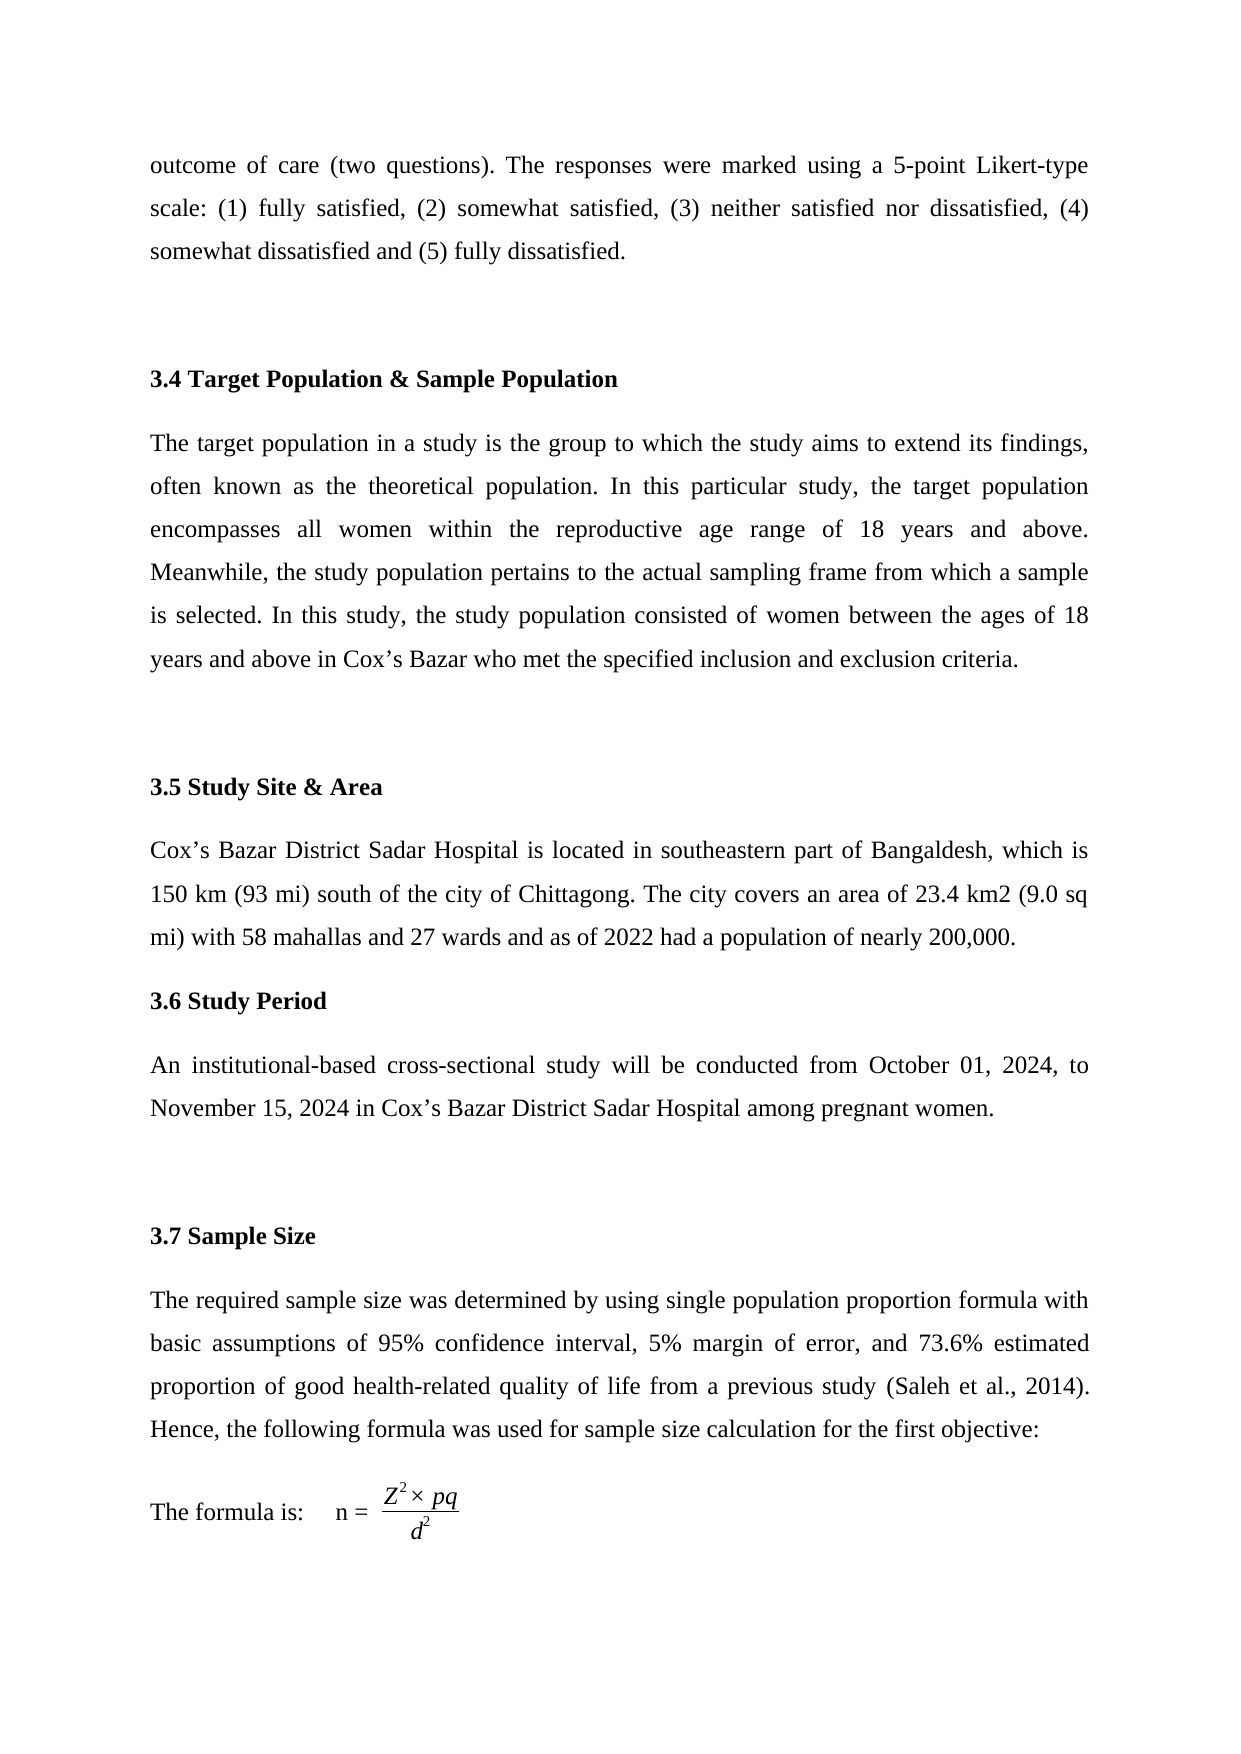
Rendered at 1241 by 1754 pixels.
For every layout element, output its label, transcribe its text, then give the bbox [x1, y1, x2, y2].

text An institutional-based cross-sectional study will be conducted from October 01, 2024, to November 15, 2024 in Cox’s Bazar District Sadar Hospital among pregnant women. [150, 1050, 1090, 1122]
text 3.4 Target Population & Sample Population [150, 364, 1090, 393]
text The required sample size was determined by using single population proportion formula with basic assumptions of 95% confidence interval, 5% margin of error, and 73.6% estimated proportion of good health-related quality of life from a previous study . Hence, the following formula was used for sample size calculation for the first objective: [150, 1285, 1090, 1443]
text 3.7 Sample Size [150, 1221, 1090, 1249]
text 3.6 Study Period [150, 986, 1090, 1014]
text The target population in a study is the group to which the study aims to extend its findings, often known as the theoretical population. In this particular study, the target population encompasses all women within the reproductive age range of 18 years and above. Meanwhile, the study population pertains to the actual sampling frame from which a sample is selected. In this study, the study population consisted of women between the ages of 18 years and above in Cox’s Bazar who met the specified inclusion and exclusion criteria. [150, 428, 1090, 672]
text 3.5 Study Site & Area [150, 772, 1090, 800]
text The formula is: n = [150, 1478, 1090, 1544]
text Cox’s Bazar District Sadar Hospital is located in southeastern part of Bangaldesh, which is 150 km (93 mi) south of the city of Chittagong. The city covers an area of 23.4 km2 (9.0 sq mi) with 58 mahallas and 27 wards and as of 2022 had a population of nearly 200,000. [150, 836, 1090, 951]
